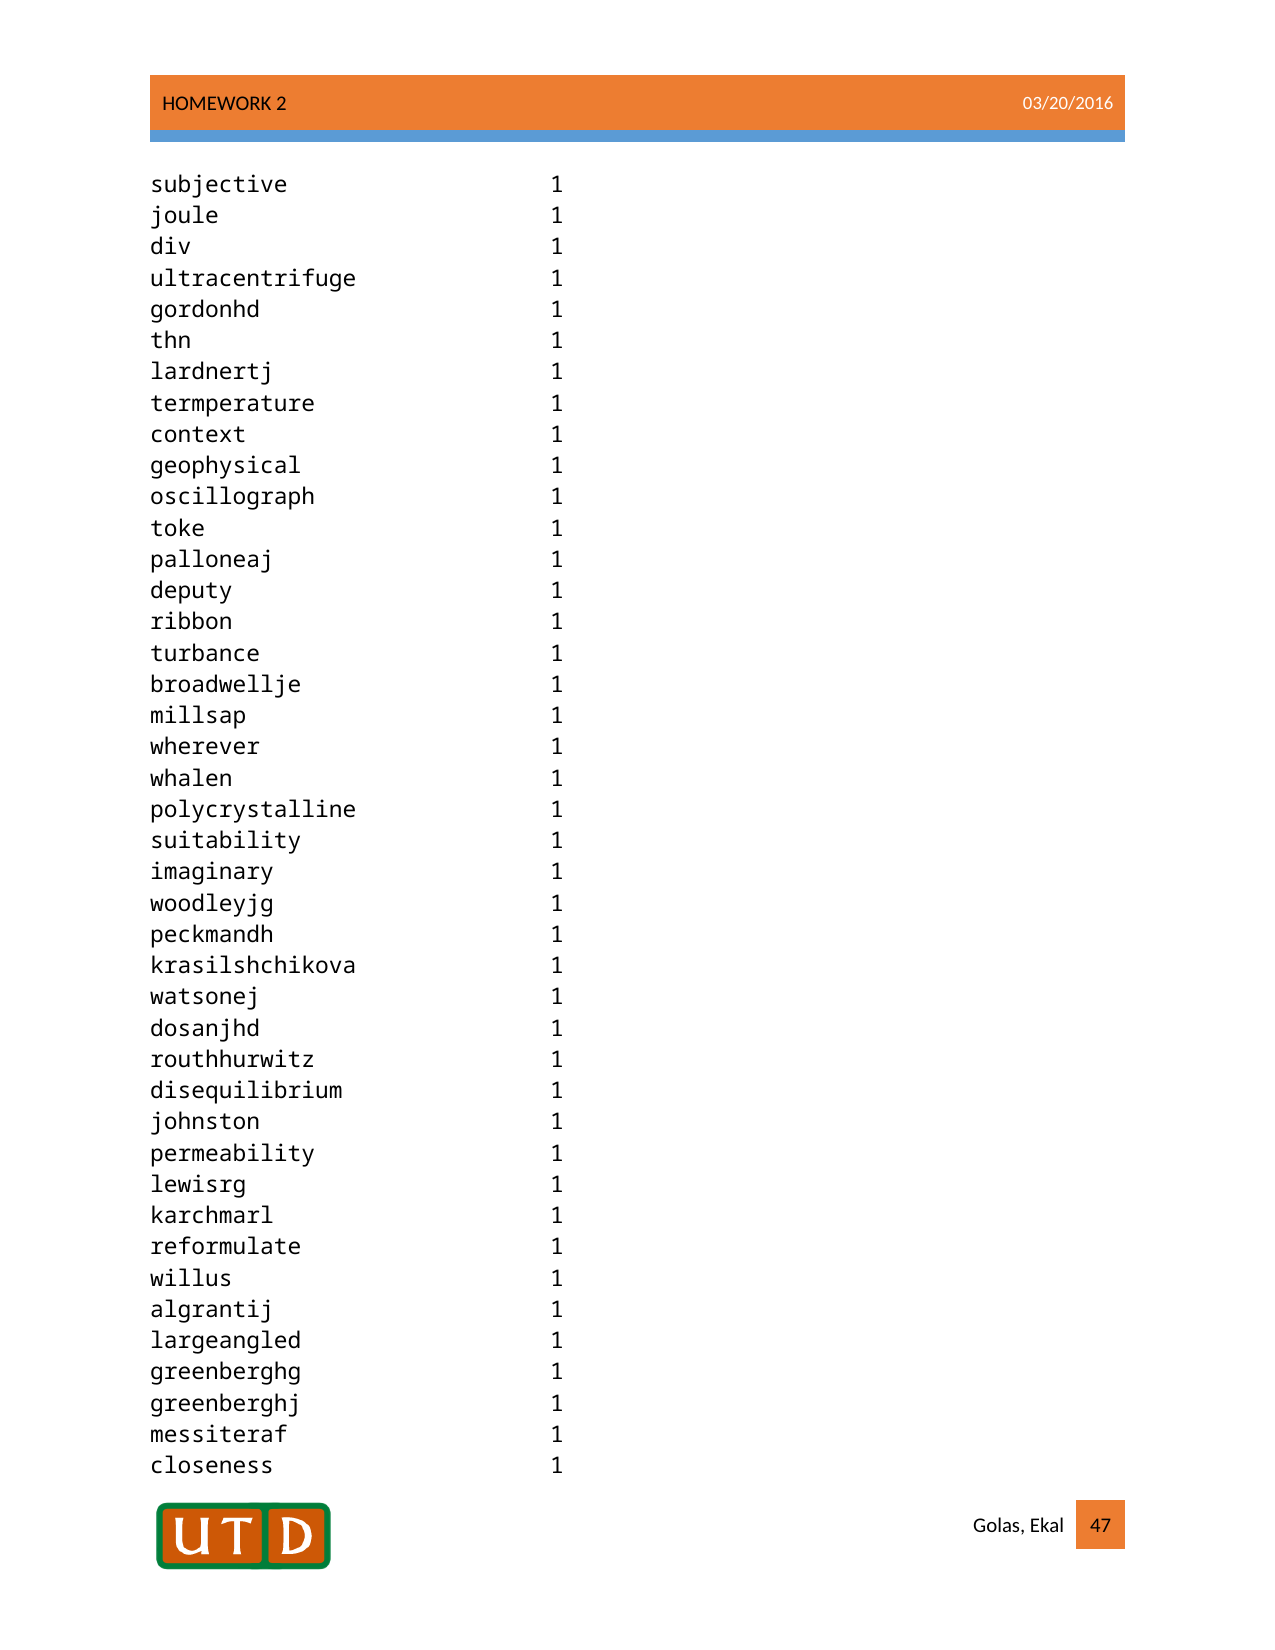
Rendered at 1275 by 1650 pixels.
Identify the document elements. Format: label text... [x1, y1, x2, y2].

text polycrystalline 1 [150, 793, 1125, 824]
text suitability 1 [150, 824, 1125, 855]
text routhhurwitz 1 [150, 1043, 1125, 1074]
text broadwellje 1 [150, 668, 1125, 699]
text gordonhd 1 [150, 293, 1125, 324]
text ribbon 1 [150, 605, 1125, 637]
text krasilshchikova 1 [150, 949, 1125, 980]
text context 1 [150, 418, 1125, 449]
text dosanjhd 1 [150, 1012, 1125, 1043]
text permeability 1 [150, 1137, 1125, 1168]
text imaginary 1 [150, 855, 1125, 887]
text woodleyjg 1 [150, 887, 1125, 918]
text subjective 1 [150, 168, 1125, 199]
text greenberghg 1 [150, 1355, 1125, 1387]
text watsonej 1 [150, 980, 1125, 1012]
text messiteraf 1 [150, 1418, 1125, 1449]
text turbance 1 [150, 637, 1125, 668]
text joule 1 [150, 199, 1125, 230]
text johnston 1 [150, 1105, 1125, 1137]
text palloneaj 1 [150, 543, 1125, 574]
text closeness 1 [150, 1449, 1125, 1480]
text toke 1 [150, 512, 1125, 543]
text largeangled 1 [150, 1324, 1125, 1355]
text reformulate 1 [150, 1230, 1125, 1262]
text whalen 1 [150, 762, 1125, 793]
text div 1 [150, 230, 1125, 262]
text oscillograph 1 [150, 480, 1125, 512]
text thn 1 [150, 324, 1125, 355]
text deputy 1 [150, 574, 1125, 605]
text disequilibrium 1 [150, 1074, 1125, 1105]
text willus 1 [150, 1262, 1125, 1293]
picture [150, 1498, 336, 1574]
text greenberghj 1 [150, 1387, 1125, 1418]
text karchmarl 1 [150, 1199, 1125, 1230]
text lardnertj 1 [150, 355, 1125, 387]
text wherever 1 [150, 730, 1125, 762]
text lewisrg 1 [150, 1168, 1125, 1199]
text termperature 1 [150, 387, 1125, 418]
text peckmandh 1 [150, 918, 1125, 949]
text algrantij 1 [150, 1293, 1125, 1324]
text millsap 1 [150, 699, 1125, 730]
text geophysical 1 [150, 449, 1125, 480]
text ultracentrifuge 1 [150, 262, 1125, 293]
